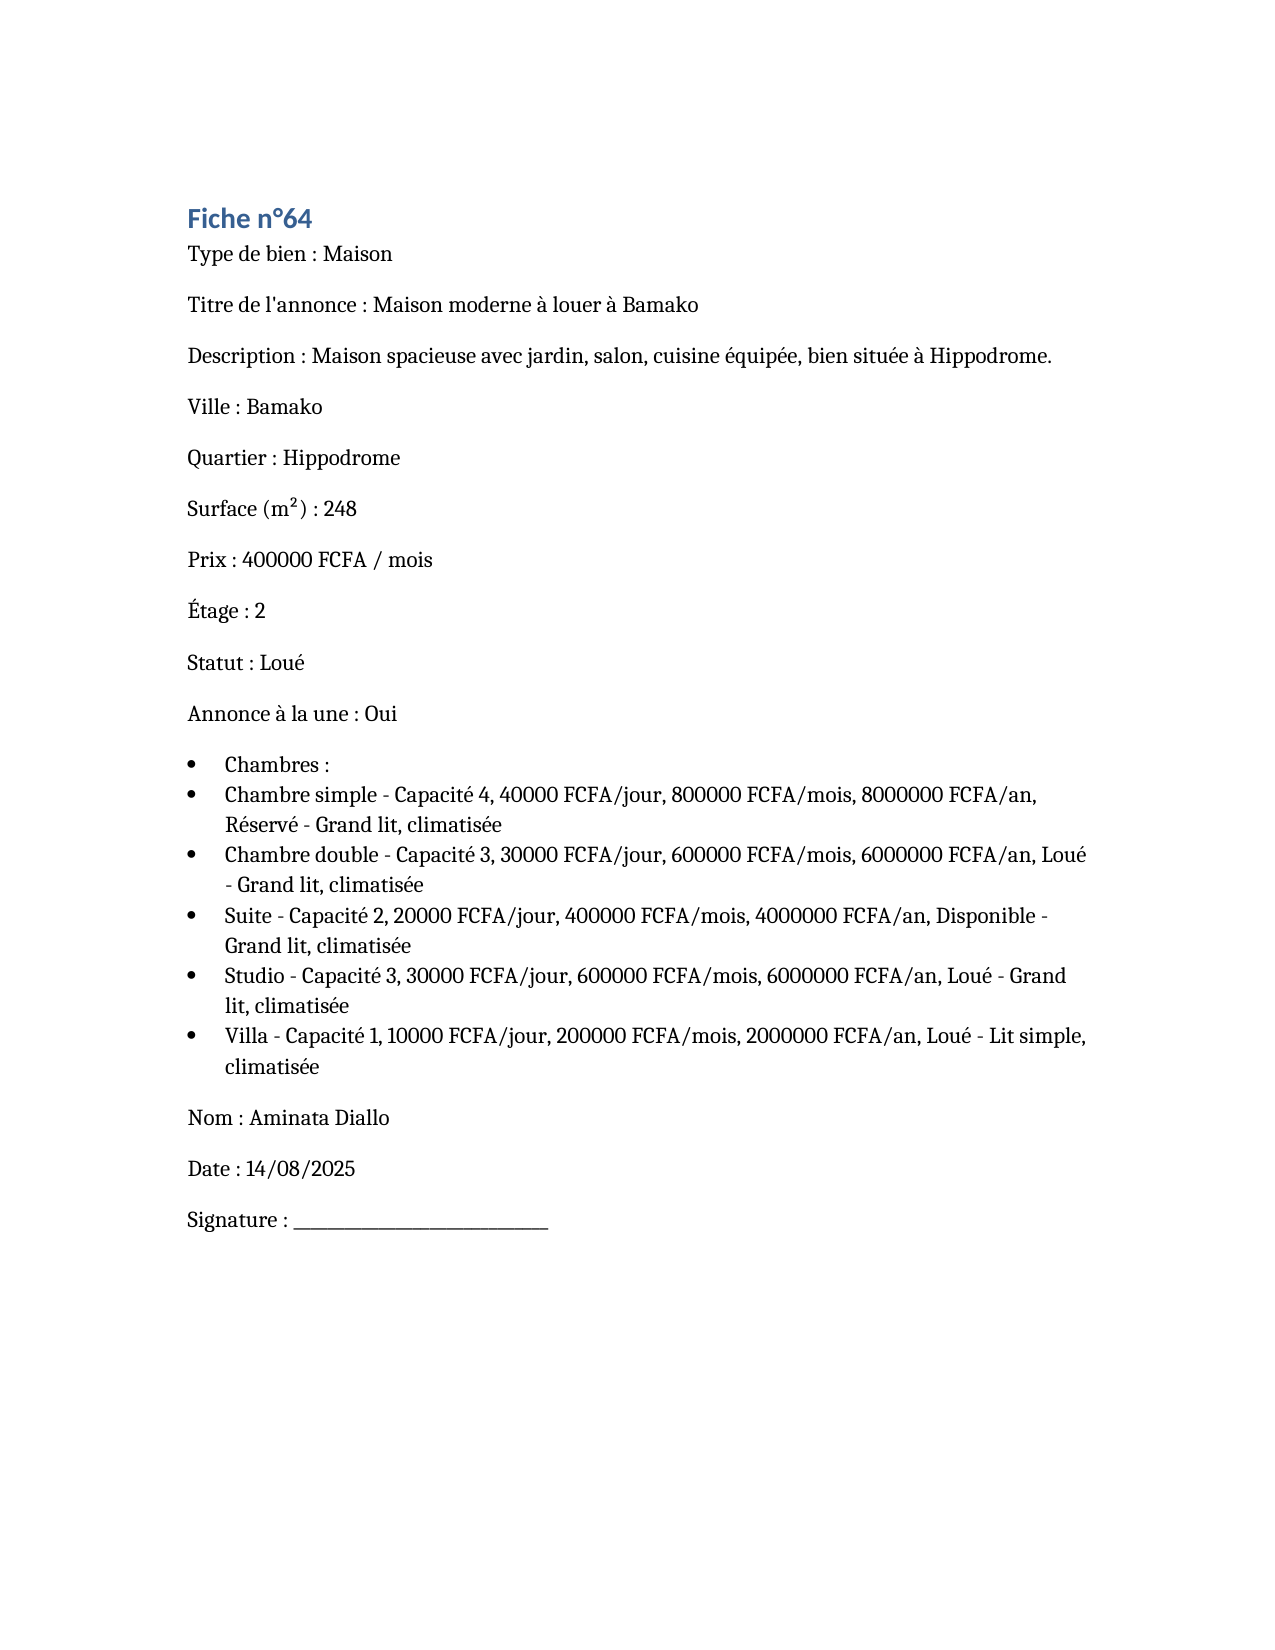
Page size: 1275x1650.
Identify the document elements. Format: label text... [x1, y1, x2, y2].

text Ville : Bamako [187, 394, 1087, 420]
text Surface (m²) : 248 [187, 496, 1087, 522]
list Chambres : [187, 751, 1087, 778]
text Statut : Loué [187, 649, 1087, 676]
text Annonce à la une : Oui [187, 700, 1087, 727]
subtitle Fiche n°64 [187, 200, 1087, 236]
text Étage : 2 [187, 598, 1087, 624]
text Prix : 400000 FCFA / mois [187, 547, 1087, 573]
list Suite - Capacité 2, 20000 FCFA/jour, 400000 FCFA/mois, 4000000 FCFA/an, Disponible - Grand lit, climatisée [187, 902, 1087, 959]
text Description : Maison spacieuse avec jardin, salon, cuisine équipée, bien située à Hippodrome. [187, 343, 1087, 369]
text Nom : Aminata Diallo [187, 1104, 1087, 1131]
text Quartier : Hippodrome [187, 445, 1087, 471]
list Studio - Capacité 3, 30000 FCFA/jour, 600000 FCFA/mois, 6000000 FCFA/an, Loué - Grand lit, climatisée [187, 963, 1087, 1019]
text Titre de l'annonce : Maison moderne à louer à Bamako [187, 292, 1087, 318]
text Date : 14/08/2025 [187, 1156, 1087, 1182]
list Chambre simple - Capacité 4, 40000 FCFA/jour, 800000 FCFA/mois, 8000000 FCFA/an, Réservé - Grand lit, climatisée [187, 782, 1087, 838]
list Villa - Capacité 1, 10000 FCFA/jour, 200000 FCFA/mois, 2000000 FCFA/an, Loué - Lit simple, climatisée [187, 1023, 1087, 1080]
text Signature : ______________________________ [187, 1207, 1087, 1233]
list Chambre double - Capacité 3, 30000 FCFA/jour, 600000 FCFA/mois, 6000000 FCFA/an, Loué - Grand lit, climatisée [187, 842, 1087, 898]
text Type de bien : Maison [187, 241, 1087, 267]
